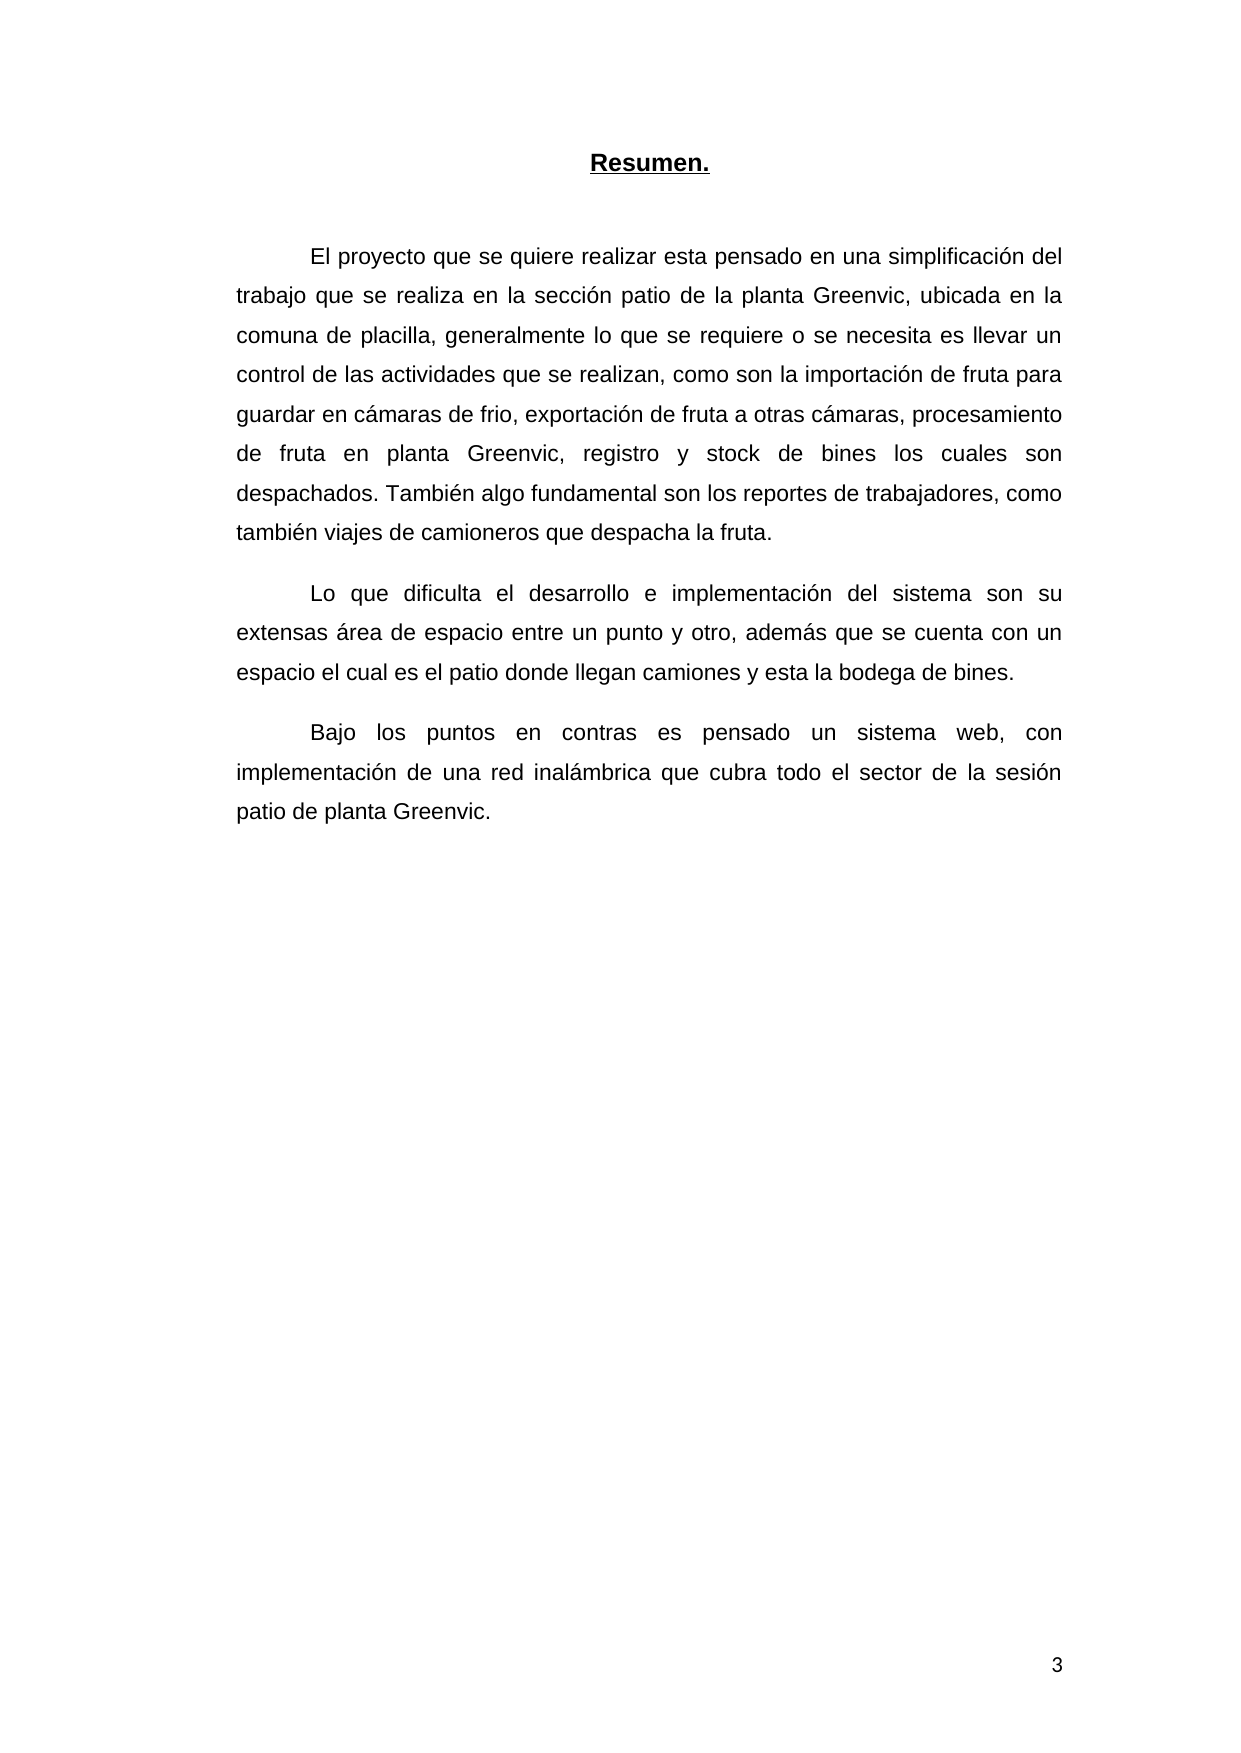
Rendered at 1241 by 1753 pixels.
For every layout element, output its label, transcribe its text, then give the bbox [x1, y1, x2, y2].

text Lo que dificulta el desarrollo e implementación del sistema son su extensas área de espacio entre un punto y otro, además que se cuenta con un espacio el cual es el patio donde llegan camiones y esta la bodega de bines. [236, 580, 1063, 685]
subtitle Resumen. [236, 148, 1063, 176]
text El proyecto que se quiere realizar esta pensado en una simplificación del trabajo que se realiza en la sección patio de la planta Greenvic, ubicada en la comuna de placilla, generalmente lo que se requiere o se necesita es llevar un control de las actividades que se realizan, como son la importación de fruta para guardar en cámaras de frio, exportación de fruta a otras cámaras, procesamiento de fruta en planta Greenvic, registro y stock de bines los cuales son despachados. También algo fundamental son los reportes de trabajadores, como también viajes de camioneros que despacha la fruta. [236, 243, 1063, 546]
text Bajo los puntos en contras es pensado un sistema web, con implementación de una red inalámbrica que cubra todo el sector de la sesión patio de planta Greenvic. [236, 719, 1063, 824]
